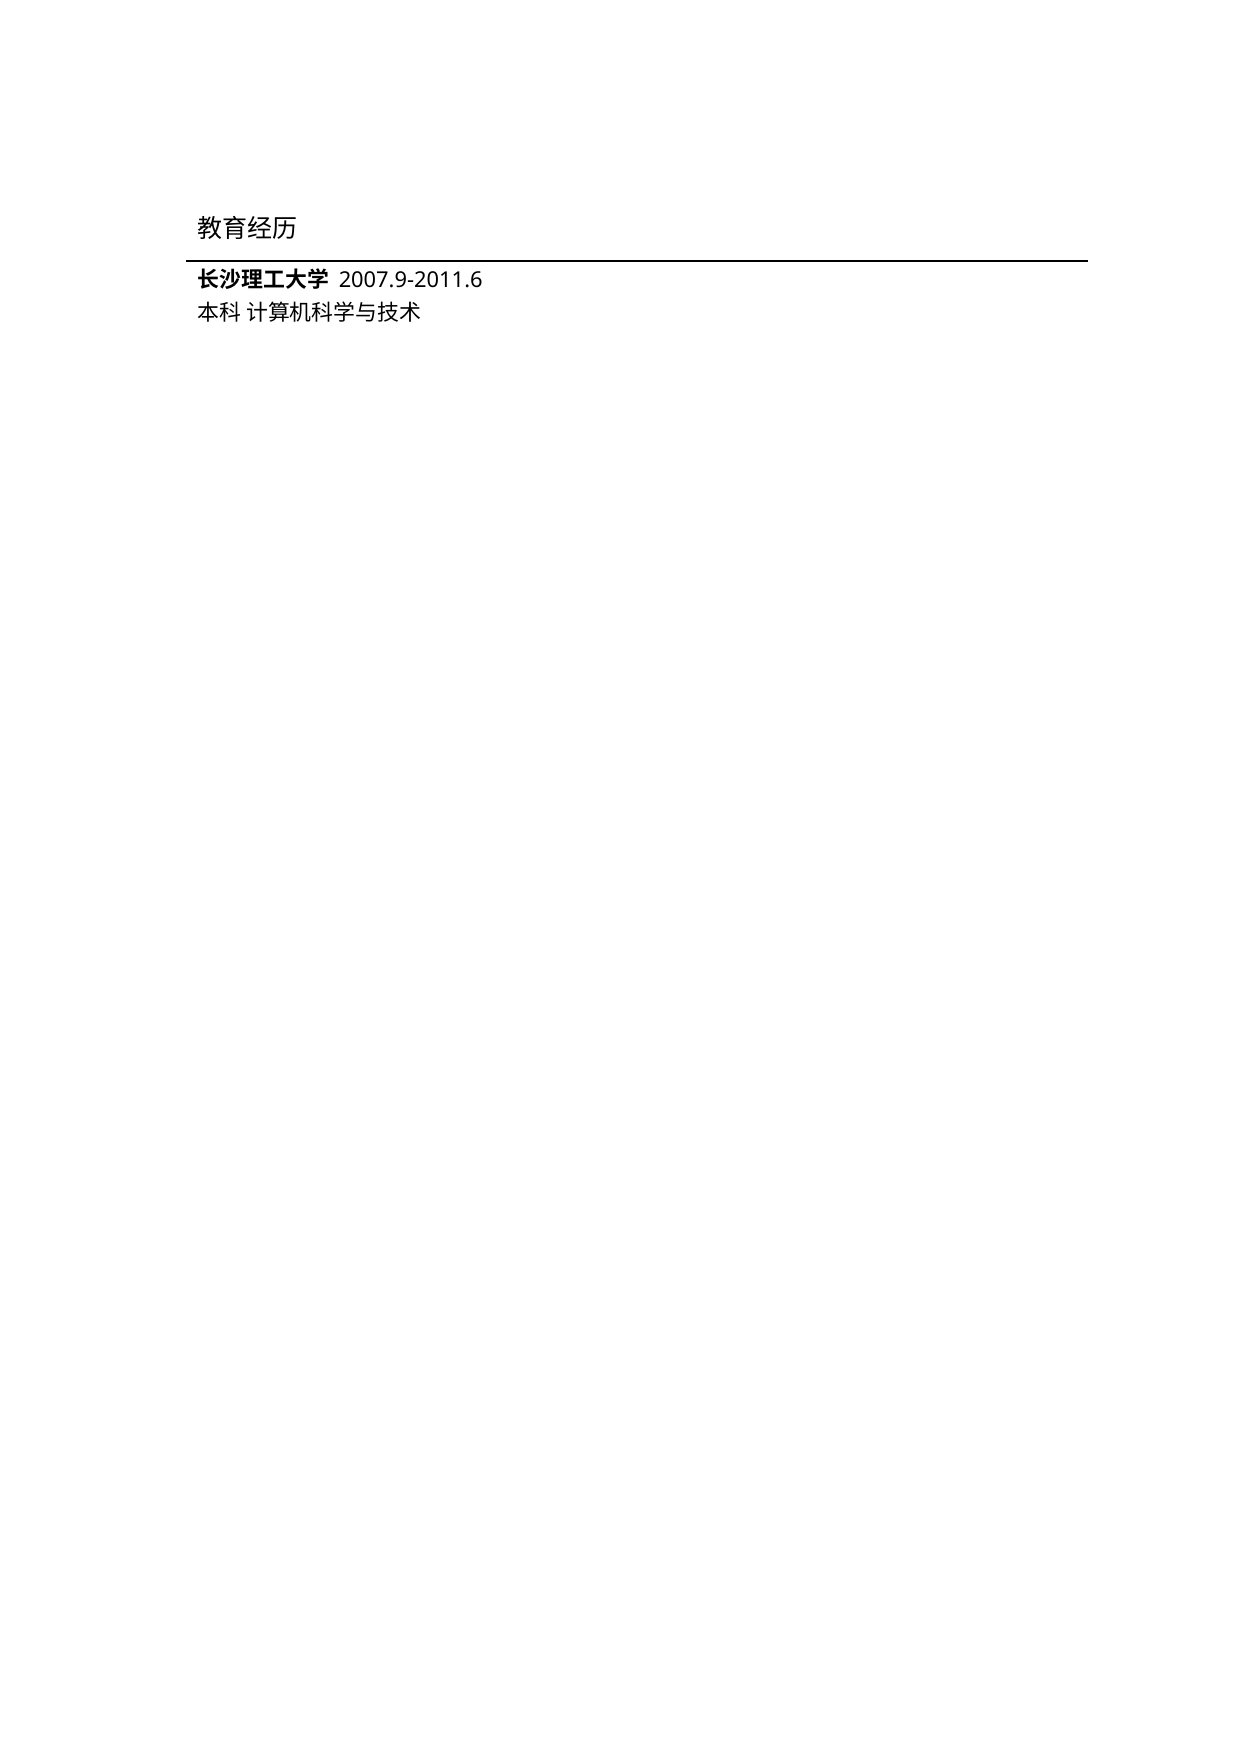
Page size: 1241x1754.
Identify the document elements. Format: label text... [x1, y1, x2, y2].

table_header 教育经历 [186, 195, 1088, 259]
table_cell 长沙理工大学 2007.9-2011.6 本科 计算机科学与技术 [186, 262, 1088, 327]
